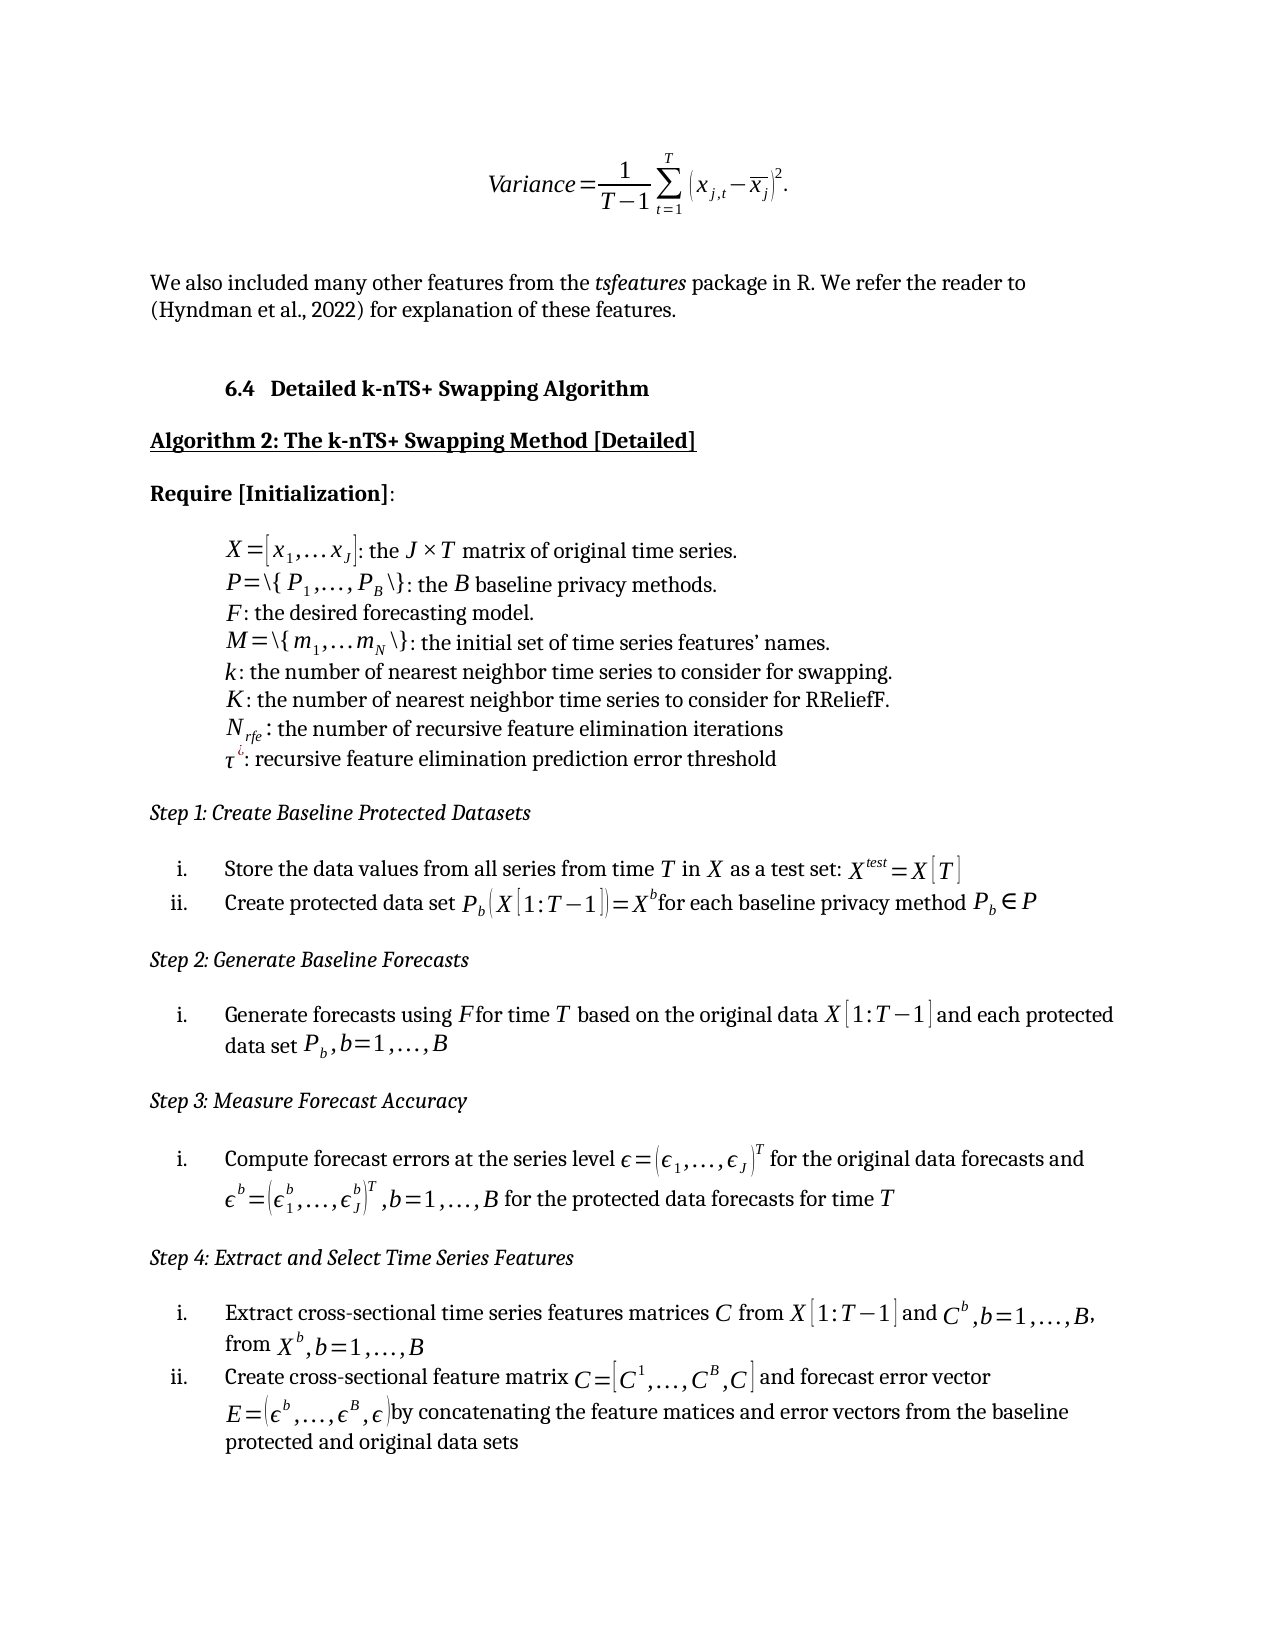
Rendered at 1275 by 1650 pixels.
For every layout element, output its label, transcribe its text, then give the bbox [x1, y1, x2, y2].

text the number of recursive feature elimination iterations [150, 714, 1125, 745]
text : the number of nearest neighbor time series to consider for RReliefF. [150, 686, 1125, 714]
text : the matrix of original time series. [150, 533, 1125, 568]
list Extract cross-sectional time series features matrices from and , from [187, 1298, 1125, 1360]
text Algorithm 2: The k-nTS+ Swapping Method [Detailed] [150, 428, 1125, 454]
list Store the data values from all series from time in as a test set: [187, 853, 1125, 886]
text Step 4: Extract and Select Time Series Features [150, 1245, 1125, 1271]
text 6.4 Detailed k-nTS+ Swapping Algorithm [150, 375, 1125, 402]
text : the baseline privacy methods. [150, 568, 1125, 599]
text : the number of nearest neighbor time series to consider for swapping. [150, 658, 1125, 686]
list Generate forecasts using for time based on the original data and each protected data set [187, 999, 1125, 1061]
list Compute forecast errors at the series level for the original data forecasts and for the protected data forecasts for time [187, 1140, 1125, 1218]
text Require [Initialization]: [150, 481, 1125, 507]
text Step 1: Create Baseline Protected Datasets [150, 800, 1125, 827]
text Step 2: Generate Baseline Forecasts [150, 947, 1125, 973]
list Create cross-sectional feature matrix and forecast error vector by concatenating the feature matices and error vectors from the baseline protected and original data sets [187, 1360, 1125, 1455]
text : recursive feature elimination prediction error threshold [150, 745, 1125, 774]
text Step 3: Measure Forecast Accuracy [150, 1088, 1125, 1114]
text : the desired forecasting model. [150, 599, 1125, 627]
text : the initial set of time series features’ names. [150, 627, 1125, 658]
text . [150, 150, 1125, 217]
text We also included many other features from the tsfeatures package in R. We refer the reader to (Hyndman et al., 2022) for explanation of these features. [150, 270, 1125, 323]
list Create protected data set for each baseline privacy method [187, 886, 1125, 920]
